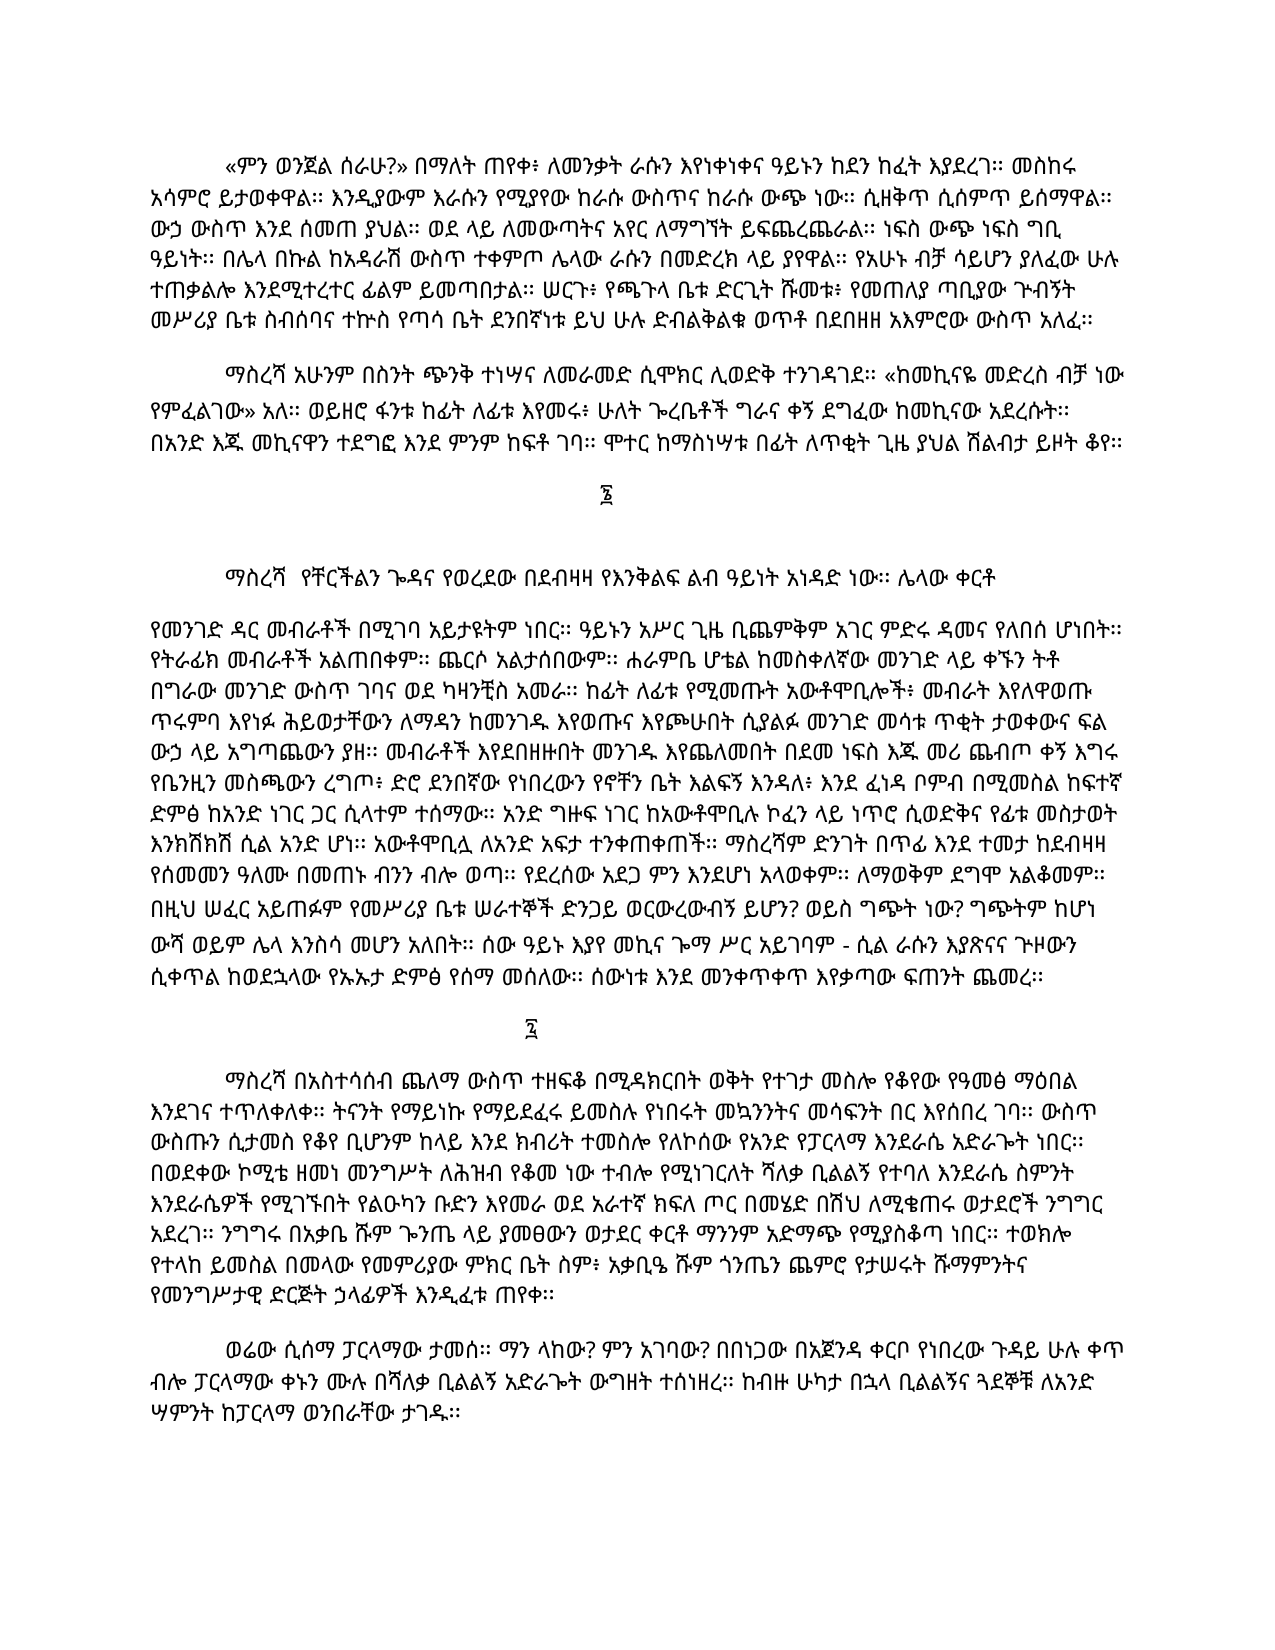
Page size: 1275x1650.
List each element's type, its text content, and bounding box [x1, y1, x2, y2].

text ማስረሻ አሁንም በስንት ጭንቅ ተነሣና ለመራመድ ሲሞክር ሊወድቅ ተንገዳገደ፡፡ «ከመኪናዬ መድረስ ብቻ ነው የምፈልገው» አለ፡፡ ወይዘሮ ፋንቱ ከፊት ለፊቱ እየመሩ፥ ሁለት ጐረቤቶች ግራና ቀኝ ደግፈው ከመኪናው አደረሱት፡፡ በአንድ እጁ መኪናዋን ተደግፎ እንደ ምንም ከፍቶ ገባ፡፡ ሞተር ከማስነሣቱ በፊት ለጥቂት ጊዜ ያህል ሽልብታ ይዞት ቆየ፡፡ [150, 359, 1125, 457]
text የመንገድ ዳር መብራቶች በሚገባ አይታዩትም ነበር፡፡ ዓይኑን አሥር ጊዜ ቢጨምቅም አገር ምድሩ ዳመና የለበሰ ሆነበት፡፡ የትራፊክ መብራቶች አልጠበቀም፡፡ ጨርሶ አልታሰበውም፡፡ ሐራምቤ ሆቴል ከመስቀለኛው መንገድ ላይ ቀኙን ትቶ በግራው መንገድ ውስጥ ገባና ወደ ካዛንቺስ አመራ፡፡ ከፊት ለፊቱ የሚመጡት አውቶሞቢሎች፥ መብራት እየለዋወጡ ጥሩምባ እየነፉ ሕይወታቸውን ለማዳን ከመንገዱ እየወጡና እየጮሁበት ሲያልፉ መንገድ መሳቱ ጥቂት ታወቀውና ፍል ውኃ ላይ አግጣጨውን ያዘ፡፡ መብራቶች እየደበዘዙበት መንገዱ እየጨለመበት በደመ ነፍስ እጁ መሪ ጨብጦ ቀኝ እግሩ የቤንዚን መስጫውን ረግጦ፥ ድሮ ደንበኛው የነበረውን የኖቸን ቤት እልፍኝ እንዳለ፥ እንደ ፈነዳ ቦምብ በሚመስል ከፍተኛ ድምፅ ከአንድ ነገር ጋር ሲላተም ተሰማው፡፡ አንድ ግዙፍ ነገር ከአውቶሞቢሉ ኮፈን ላይ ነጥሮ ሲወድቅና የፊቱ መስታወት እንክሽክሽ ሲል አንድ ሆነ፡፡ አውቶሞቢሏ ለአንድ አፍታ ተንቀጠቀጠች፡፡ ማስረሻም ድንገት በጥፊ እንደ ተመታ ከደብዛዛ የሰመመን ዓለሙ በመጠኑ ብንን ብሎ ወጣ፡፡ የደረሰው አደጋ ምን እንደሆነ አላወቀም፡፡ ለማወቅም ደግሞ አልቆመም፡፡ በዚህ ሠፈር አይጠፉም የመሥሪያ ቤቱ ሠራተኞች ድንጋይ ወርውረውብኝ ይሆን? ወይስ ግጭት ነው? ግጭትም ከሆነ ውሻ ወይም ሌላ እንስሳ መሆን አለበት፡፡ ሰው ዓይኑ እያየ መኪና ጐማ ሥር አይገባም - ሲል ራሱን እያጽናና ጕዞውን ሲቀጥል ከወደኋላው የኡኡታ ድምፅ የሰማ መሰለው፡፡ ሰውነቱ እንደ መንቀጥቀጥ እየቃጣው ፍጠንት ጨመረ፡፡ [150, 617, 1125, 991]
text ማስረሻ የቸርችልን ጐዳና የወረደው በደብዛዛ የእንቅልፍ ልብ ዓይነት አነዳድ ነው፡፡ ሌላው ቀርቶ [225, 566, 1125, 592]
text ወሬው ሲሰማ ፓርላማው ታመሰ፡፡ ማን ላከው? ምን አገባው? በበነጋው በአጀንዳ ቀርቦ የነበረው ጉዳይ ሁሉ ቀጥ ብሎ ፓርላማው ቀኑን ሙሉ በሻለቃ ቢልልኝ አድራጐት ውግዘት ተሰነዘረ፡፡ ከብዙ ሁካታ በኋላ ቢልልኝና ጓደኞቹ ለአንድ ሣምንት ከፓርላማ ወንበራቸው ታገዱ፡፡ [150, 1334, 1125, 1427]
text ፯ [150, 1016, 1125, 1043]
text «ምን ወንጀል ሰራሁ?» በማለት ጠየቀ፥ ለመንቃት ራሱን እየነቀነቀና ዓይኑን ከደን ከፈት እያደረገ፡፡ መስከሩ አሳምሮ ይታወቀዋል፡፡ እንዲያውም እራሱን የሚያየው ከራሱ ውስጥና ከራሱ ውጭ ነው፡፡ ሲዘቅጥ ሲሰምጥ ይሰማዋል፡፡ ውኃ ውስጥ እንደ ሰመጠ ያህል፡፡ ወደ ላይ ለመውጣትና አየር ለማግኘት ይፍጨረጨራል፡፡ ነፍስ ውጭ ነፍስ ግቢ ዓይነት፡፡ በሌላ በኩል ከአዳራሽ ውስጥ ተቀምጦ ሌላው ራሱን በመድረክ ላይ ያየዋል፡፡ የአሁኑ ብቻ ሳይሆን ያለፈው ሁሉ ተጠቃልሎ እንደሚተረተር ፊልም ይመጣበታል፡፡ ሠርጉ፥ የጫጉላ ቤቱ ድርጊት ሹመቱ፥ የመጠለያ ጣቢያው ጕብኝት መሥሪያ ቤቱ ስብሰባና ተኵስ የጣሳ ቤት ደንበኛነቱ ይህ ሁሉ ድብልቅልቁ ወጥቶ በደበዘዘ አእምሮው ውስጥ አለፈ፡፡ [150, 150, 1125, 334]
text ፮ [225, 482, 1125, 541]
text ማስረሻ በአስተሳሰብ ጨለማ ውስጥ ተዘፍቆ በሚዳክርበት ወቅት የተገታ መስሎ የቆየው የዓመፅ ማዕበል እንደገና ተጥለቀለቀ፡፡ ትናንት የማይነኩ የማይደፈሩ ይመስሉ የነበሩት መኳንንትና መሳፍንት በር እየሰበረ ገባ፡፡ ውስጥ ውስጡን ሲታመስ የቆየ ቢሆንም ከላይ እንደ ክብሪት ተመስሎ የለኮሰው የአንድ የፓርላማ እንደራሴ አድራጐት ነበር፡፡ በወደቀው ኮሚቴ ዘመነ መንግሥት ለሕዝብ የቆመ ነው ተብሎ የሚነገርለት ሻለቃ ቢልልኝ የተባለ እንደራሴ ስምንት እንደራሴዎች የሚገኙበት የልዑካን ቡድን እየመራ ወደ አራተኛ ክፍለ ጦር በመሄድ በሽህ ለሚቄጠሩ ወታደሮች ንግግር አደረገ፡፡ ንግግሩ በአቃቤ ሹም ጐንጤ ላይ ያመፀውን ወታደር ቀርቶ ማንንም አድማጭ የሚያስቆጣ ነበር፡፡ ተወክሎ የተላከ ይመስል በመላው የመምሪያው ምክር ቤት ስም፥ አቃቢዔ ሹም ጎንጤን ጨምሮ የታሠሩት ሹማምንትና የመንግሥታዊ ድርጅት ኃላፊዎች እንዲፈቱ ጠየቀ፡፡ [150, 1068, 1125, 1309]
